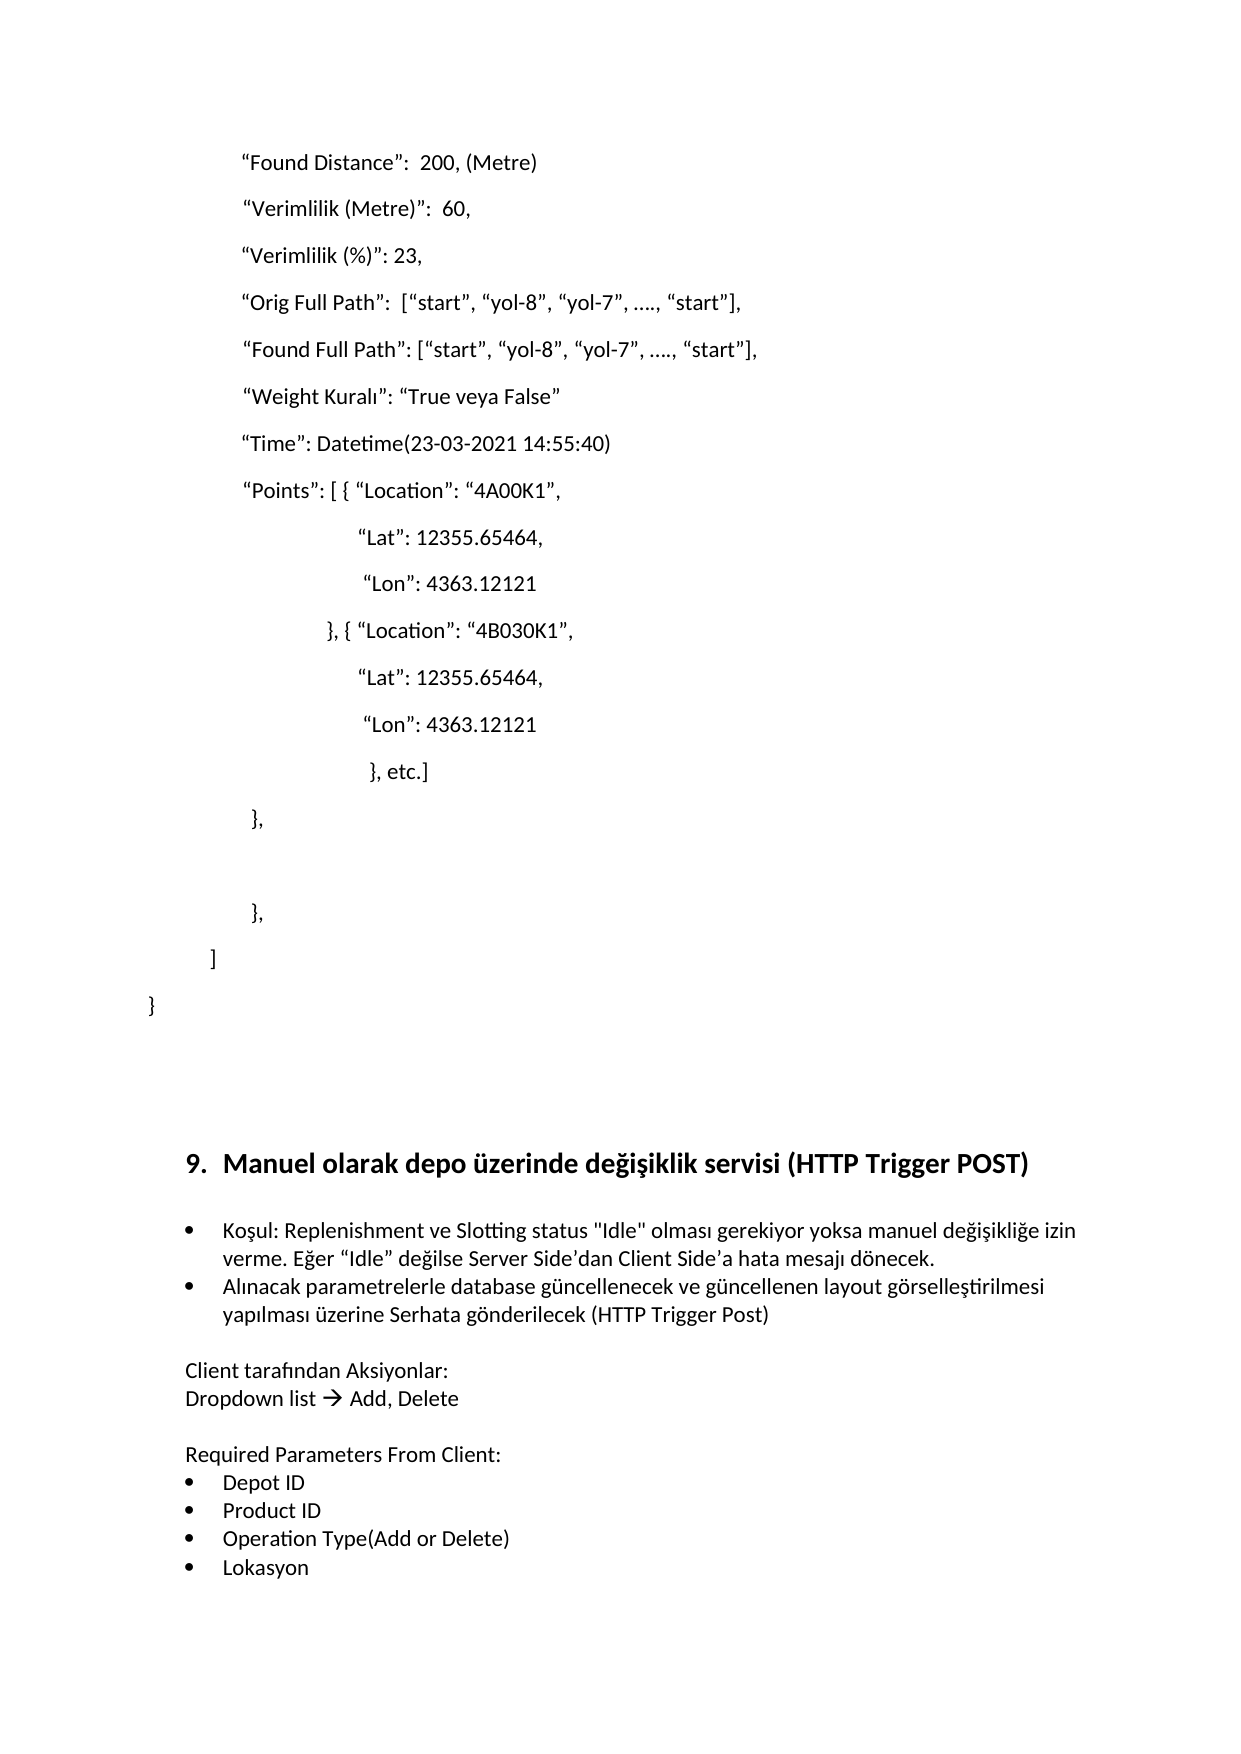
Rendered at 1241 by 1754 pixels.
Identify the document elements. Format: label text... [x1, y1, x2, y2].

text ] [148, 944, 1093, 972]
text “Weight Kuralı”: “True veya False” [148, 382, 1093, 410]
list Depot ID [185, 1468, 1093, 1497]
text }, { “Location”: “4B030K1”, [295, 616, 1093, 644]
text }, [148, 804, 1093, 832]
text }, [148, 898, 1093, 926]
text } [148, 991, 1093, 1019]
text “Lat”: 12355.65464, [148, 663, 1093, 691]
text “Orig Full Path”: [“start”, “yol-8”, “yol-7”, …., “start”], [148, 288, 1093, 316]
text Dropdown list Add, Delete [185, 1384, 1093, 1412]
list Koşul: Replenishment ve Slotting status "Idle" olması gerekiyor yoksa manuel değişikliğe izin verme. Eğer “Idle” değilse Server Side’dan Client Side’a hata mesajı dönecek. [185, 1216, 1093, 1272]
text “Verimlilik (%)”: 23, [148, 241, 1093, 269]
list Alınacak parametrelerle database güncellenecek ve güncellenen layout görselleştirilmesi yapılması üzerine Serhata gönderilecek (HTTP Trigger Post) [185, 1272, 1093, 1328]
list Manuel olarak depo üzerinde değişiklik servisi (HTTP Trigger POST) [185, 1145, 1093, 1181]
text Required Parameters From Client: [185, 1441, 1093, 1468]
list Product ID [185, 1497, 1093, 1524]
text Client tarafından Aksiyonlar: [185, 1356, 1093, 1384]
text “Points”: [ { “Location”: “4A00K1”, [148, 476, 1093, 504]
text “Lon”: 4363.12121 [148, 710, 1093, 738]
text “Verimlilik (Metre)”: 60, [148, 194, 1093, 222]
list Operation Type(Add or Delete) [185, 1524, 1093, 1553]
text }, etc.] [295, 757, 1093, 785]
text “Found Distance”: 200, (Metre) [148, 148, 1093, 176]
list Lokasyon [185, 1553, 1093, 1581]
text “Lat”: 12355.65464, [148, 523, 1093, 551]
text “Lon”: 4363.12121 [148, 569, 1093, 597]
text “Found Full Path”: [“start”, “yol-8”, “yol-7”, …., “start”], [148, 335, 1093, 363]
text “Time”: Datetime(23-03-2021 14:55:40) [148, 429, 1093, 457]
